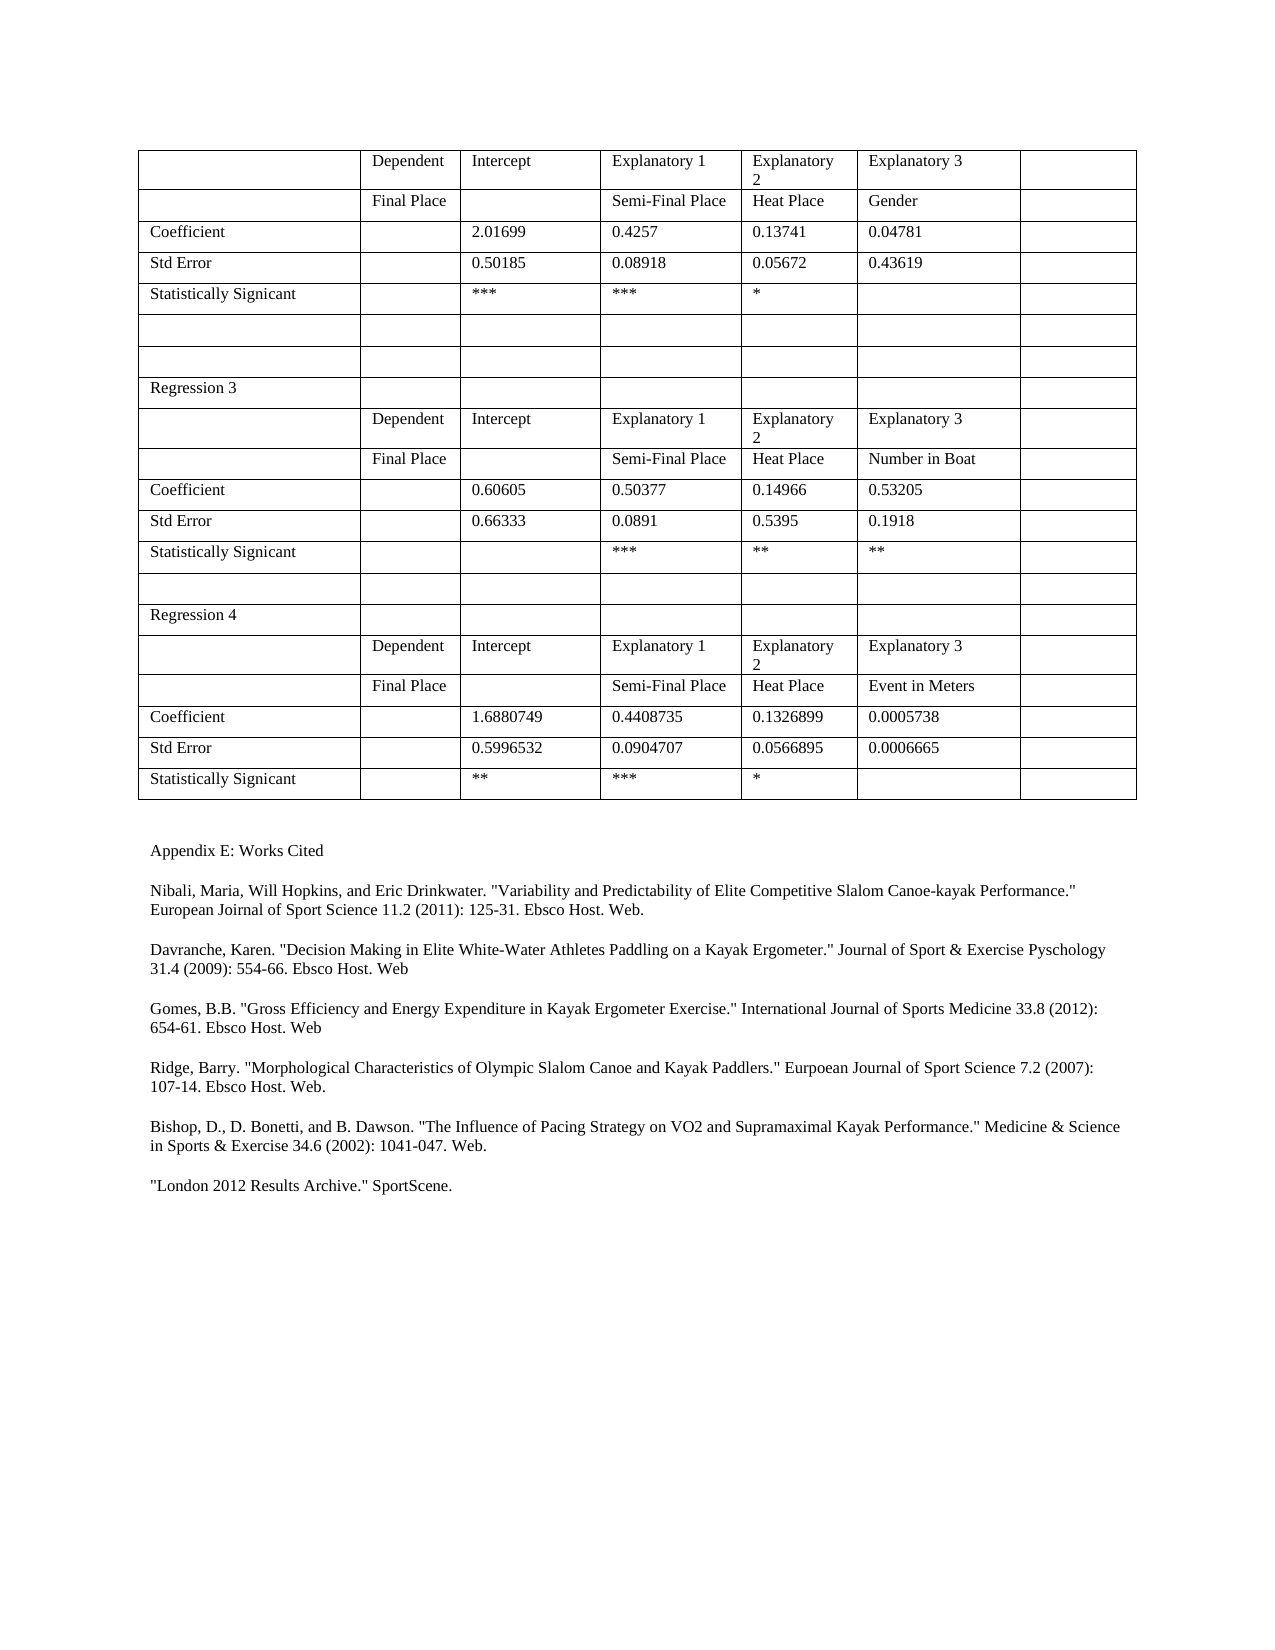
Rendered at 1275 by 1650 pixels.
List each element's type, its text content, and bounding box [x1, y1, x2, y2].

table_cell 0.60605 [461, 480, 600, 510]
text Davranche, Karen. "Decision Making in Elite White-Water Athletes Paddling on a Kayak Ergometer." Journal of Sport & Exercise Pyschology 31.4 (2009): 554-66. Ebsco Host. Web [150, 939, 1125, 978]
table_cell [1021, 675, 1136, 706]
table_cell Std Error [139, 253, 360, 283]
table_cell [361, 574, 460, 604]
table_cell [361, 511, 460, 541]
table_cell 0.4257 [601, 222, 741, 252]
table_cell [1021, 284, 1136, 314]
text Nibali, Maria, Will Hopkins, and Eric Drinkwater. "Variability and Predictability of Elite Competitive Slalom Canoe-kayak Performance." European Joirnal of Sport Science 11.2 (2011): 125-31. Ebsco Host. Web. [150, 880, 1125, 919]
table_cell [1021, 409, 1136, 447]
table_cell 0.0006665 [858, 738, 1020, 768]
table_cell Number in Boat [858, 449, 1020, 479]
table_cell Final Place [361, 675, 460, 706]
table_cell Explanatory 2 [742, 636, 857, 674]
table_cell Explanatory 2 [742, 409, 857, 447]
table_cell ** [858, 542, 1020, 572]
table_cell [1021, 347, 1136, 377]
table_cell [361, 347, 460, 377]
table_cell 0.50377 [601, 480, 741, 510]
table_cell [361, 253, 460, 283]
table_cell 2.01699 [461, 222, 600, 252]
table_cell *** [601, 284, 741, 314]
table_cell [461, 190, 600, 221]
table_cell [1021, 449, 1136, 479]
text Bishop, D., D. Bonetti, and B. Dawson. "The Influence of Pacing Strategy on VO2 and Supramaximal Kayak Performance." Medicine & Science in Sports & Exercise 34.6 (2002): 1041-047. Web. [150, 1117, 1125, 1155]
table_cell [139, 315, 360, 346]
table_cell [742, 347, 857, 377]
table_cell [361, 284, 460, 314]
table_cell [858, 605, 1020, 635]
table_cell [461, 378, 600, 408]
table_cell Explanatory 3 [858, 636, 1020, 674]
table_cell [601, 347, 741, 377]
table_cell [742, 574, 857, 604]
table_cell *** [461, 284, 600, 314]
table_cell Std Error [139, 738, 360, 768]
table_cell 0.50185 [461, 253, 600, 283]
table_cell [601, 378, 741, 408]
table_cell Gender [858, 190, 1020, 221]
table_cell [1021, 769, 1136, 799]
table_cell [361, 605, 460, 635]
table_cell *** [601, 542, 741, 572]
table_cell [858, 574, 1020, 604]
table_cell ** [461, 769, 600, 799]
table_cell [742, 378, 857, 408]
text Gomes, B.B. "Gross Efficiency and Energy Expenditure in Kayak Ergometer Exercise." International Journal of Sports Medicine 33.8 (2012): 654-61. Ebsco Host. Web [150, 999, 1125, 1037]
table_cell [139, 151, 360, 189]
text "London 2012 Results Archive." SportScene. [150, 1176, 1125, 1195]
table_cell Semi-Final Place [601, 190, 741, 221]
table_cell [139, 347, 360, 377]
table_cell Final Place [361, 190, 460, 221]
table_cell [361, 378, 460, 408]
table_cell Dependent [361, 151, 460, 189]
table_cell ** [742, 542, 857, 572]
table_cell Intercept [461, 151, 600, 189]
table_cell [361, 315, 460, 346]
table_cell [1021, 542, 1136, 572]
table_cell Intercept [461, 409, 600, 447]
table_cell [1021, 738, 1136, 768]
table_cell [361, 738, 460, 768]
table_cell Dependent [361, 409, 460, 447]
table_cell [858, 769, 1020, 799]
table_cell [742, 605, 857, 635]
table_cell Statistically Signicant [139, 769, 360, 799]
table_cell [601, 574, 741, 604]
table_cell 0.5996532 [461, 738, 600, 768]
table_cell [461, 347, 600, 377]
table_cell [361, 542, 460, 572]
table_cell Explanatory 3 [858, 409, 1020, 447]
table_cell * [742, 769, 857, 799]
table_cell Heat Place [742, 449, 857, 479]
table_cell 0.0891 [601, 511, 741, 541]
table_cell [858, 284, 1020, 314]
table_cell 1.6880749 [461, 707, 600, 737]
table_cell 0.4408735 [601, 707, 741, 737]
table_cell 0.5395 [742, 511, 857, 541]
table_cell [361, 769, 460, 799]
table_cell Std Error [139, 511, 360, 541]
table_cell [1021, 190, 1136, 221]
table_cell 0.1918 [858, 511, 1020, 541]
table_cell Explanatory 2 [742, 151, 857, 189]
table_cell [461, 449, 600, 479]
table_cell Regression 3 [139, 378, 360, 408]
text Ridge, Barry. "Morphological Characteristics of Olympic Slalom Canoe and Kayak Paddlers." Eurpoean Journal of Sport Science 7.2 (2007): 107-14. Ebsco Host. Web. [150, 1058, 1125, 1096]
text Appendix E: Works Cited [150, 840, 1125, 859]
table_cell 0.13741 [742, 222, 857, 252]
table_cell [1021, 378, 1136, 408]
table_cell [139, 409, 360, 447]
table_cell 0.0904707 [601, 738, 741, 768]
table_cell [858, 315, 1020, 346]
table_cell [742, 315, 857, 346]
table_cell 0.53205 [858, 480, 1020, 510]
table_cell [361, 480, 460, 510]
table_cell [139, 574, 360, 604]
table_cell [461, 675, 600, 706]
table_cell 0.04781 [858, 222, 1020, 252]
table_cell 0.1326899 [742, 707, 857, 737]
table_cell [139, 190, 360, 221]
table_cell Coefficient [139, 222, 360, 252]
table_cell [1021, 574, 1136, 604]
table_cell 0.43619 [858, 253, 1020, 283]
table_cell [1021, 707, 1136, 737]
table_cell [1021, 253, 1136, 283]
table_cell Heat Place [742, 675, 857, 706]
table_cell Coefficient [139, 707, 360, 737]
table_cell [1021, 636, 1136, 674]
table_cell [361, 707, 460, 737]
table_cell Semi-Final Place [601, 675, 741, 706]
table_cell Coefficient [139, 480, 360, 510]
table_cell Intercept [461, 636, 600, 674]
table_cell * [742, 284, 857, 314]
table_cell [139, 675, 360, 706]
table_cell [858, 347, 1020, 377]
table_cell [461, 542, 600, 572]
table_cell Explanatory 3 [858, 151, 1020, 189]
table_cell [1021, 315, 1136, 346]
table_cell 0.05672 [742, 253, 857, 283]
table_cell [1021, 511, 1136, 541]
table_cell [1021, 605, 1136, 635]
table_cell 0.66333 [461, 511, 600, 541]
table_cell Heat Place [742, 190, 857, 221]
table_cell [139, 636, 360, 674]
table_cell Dependent [361, 636, 460, 674]
table_cell 0.14966 [742, 480, 857, 510]
table_cell Statistically Signicant [139, 542, 360, 572]
table_cell [1021, 151, 1136, 189]
table_cell Semi-Final Place [601, 449, 741, 479]
table_cell [858, 378, 1020, 408]
table_cell Explanatory 1 [601, 636, 741, 674]
table_cell [139, 449, 360, 479]
table_cell [1021, 480, 1136, 510]
table_cell [461, 315, 600, 346]
table_cell [361, 222, 460, 252]
table_cell Regression 4 [139, 605, 360, 635]
table_cell *** [601, 769, 741, 799]
table_cell [461, 605, 600, 635]
table_cell Statistically Signicant [139, 284, 360, 314]
table_cell [601, 315, 741, 346]
table_cell Final Place [361, 449, 460, 479]
table_cell Explanatory 1 [601, 409, 741, 447]
table_cell [601, 605, 741, 635]
table_cell 0.0566895 [742, 738, 857, 768]
table_cell Event in Meters [858, 675, 1020, 706]
table_cell 0.08918 [601, 253, 741, 283]
table_cell Explanatory 1 [601, 151, 741, 189]
table_cell 0.0005738 [858, 707, 1020, 737]
table_cell [1021, 222, 1136, 252]
table_cell [461, 574, 600, 604]
